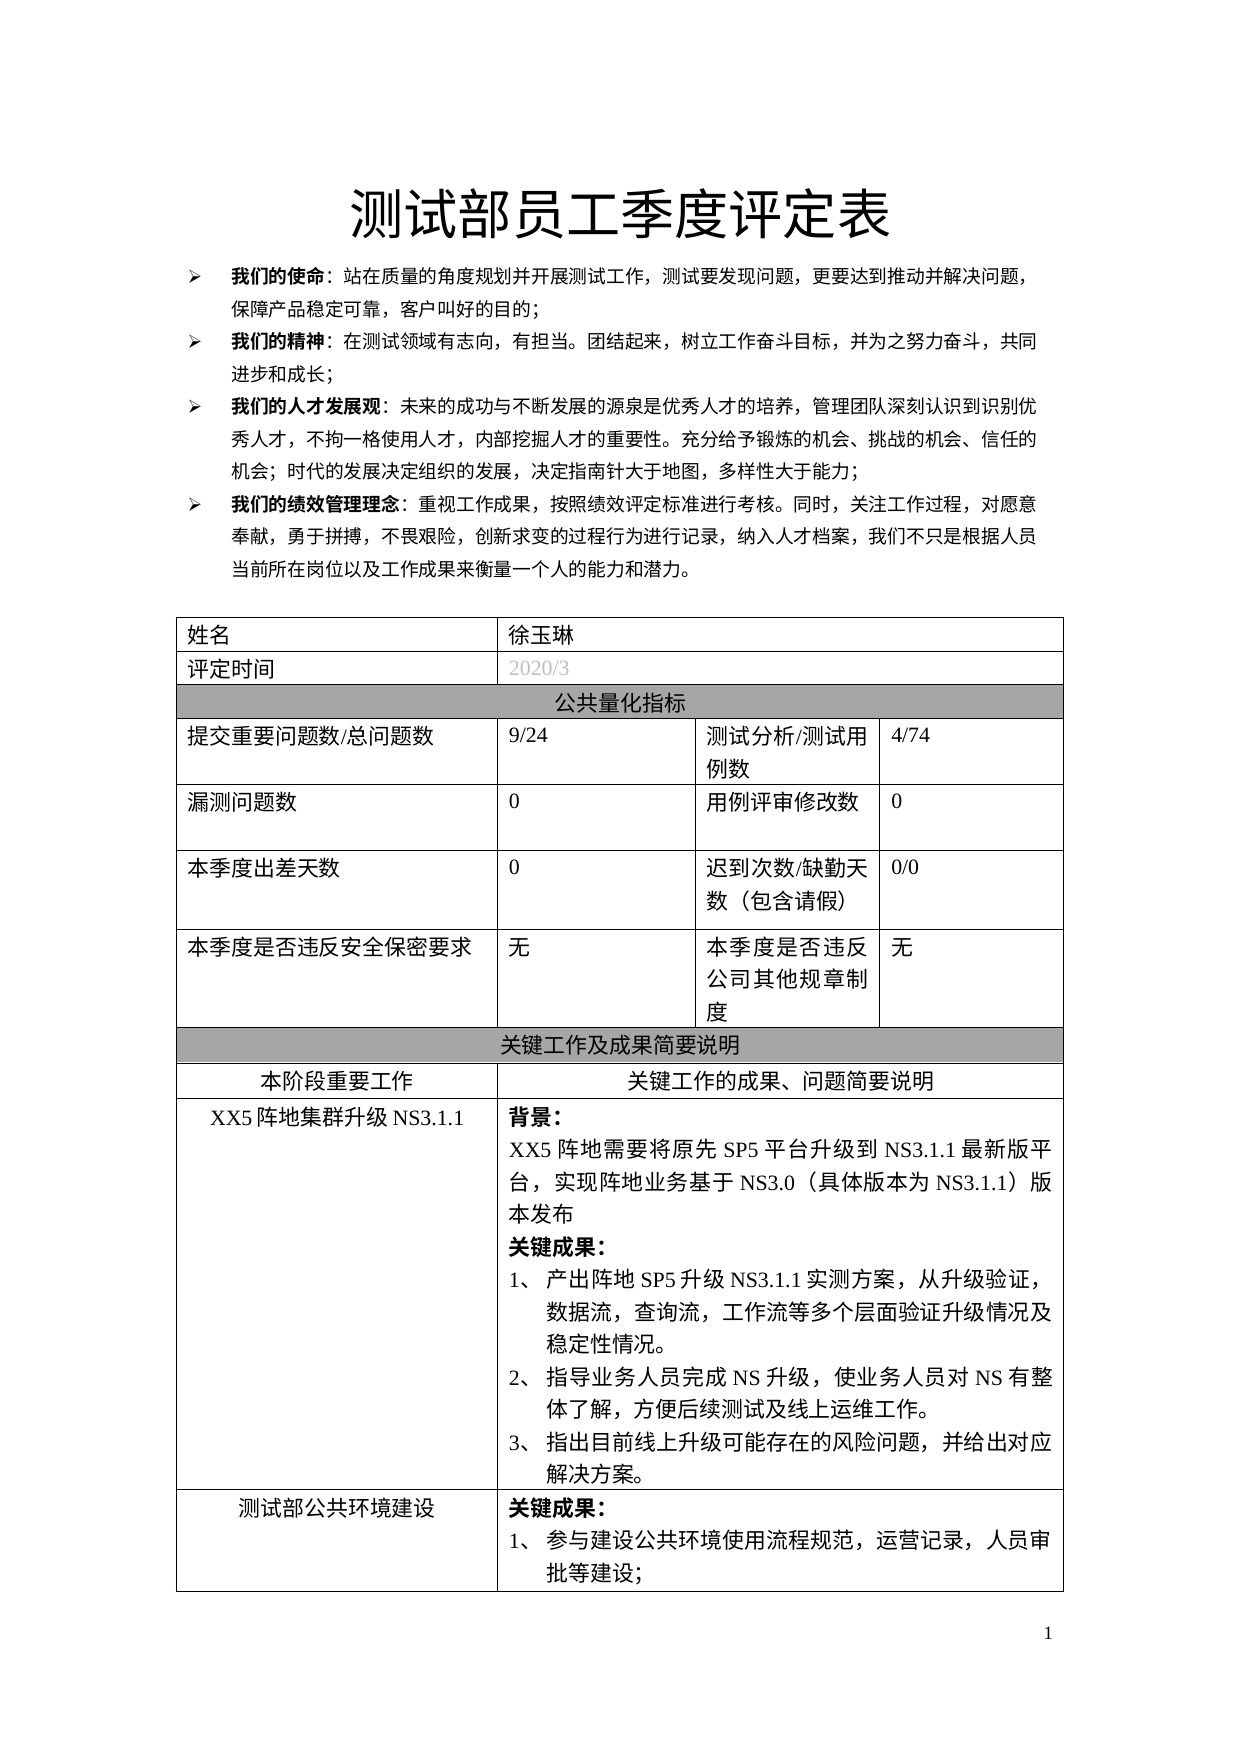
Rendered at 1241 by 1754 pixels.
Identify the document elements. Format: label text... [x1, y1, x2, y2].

table_cell 本季度是否违反公司其他规章制度 [696, 930, 879, 1027]
table_cell 4/74 [880, 719, 1063, 784]
list 我们的精神：在测试领域有志向，有担当。团结起来，树立工作奋斗目标，并为之努力奋斗，共同进步和成长； [187, 324, 1053, 389]
table_cell 本季度是否违反安全保密要求 [177, 930, 497, 1027]
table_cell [498, 1490, 1063, 1591]
table_cell 用例评审修改数 [696, 785, 879, 850]
table_header 姓名 [177, 618, 497, 651]
list 我们的绩效管理理念：重视工作成果，按照绩效评定标准进行考核。同时，关注工作过程，对愿意奉献，勇于拼搏，不畏艰险，创新求变的过程行为进行记录，纳入人才档案，我们不只是根据人员当前所在岗位以及工作成果来衡量一个人的能力和潜力。 [187, 487, 1053, 584]
table_cell 0 [498, 785, 695, 850]
table_cell 提交重要问题数/总问题数 [177, 719, 497, 784]
table_cell 无 [880, 930, 1063, 1027]
table_cell 关键工作的成果、问题简要说明 [498, 1064, 1063, 1098]
table_cell 9/24 [498, 719, 695, 784]
table_cell 0/0 [880, 851, 1063, 928]
table_cell 迟到次数/缺勤天数（包含请假） [696, 851, 879, 928]
table_cell 背景： XX5阵地需要将原先SP5平台升级到NS3.1.1最新版平台，实现阵地业务基于NS3.0（具体版本为NS3.1.1）版本发布 关键成果： 产出阵地SP5升级NS3.1.1实测方案，从升级验证，数据流，查询流，工作流等多个层面验证升级情况及稳定性情况。 指导业务人员完成NS升级，使业务人员对NS有整体了解，方便后续测试及线上运维工作。 指出目前线上升级可能存在的风险问题，并给出对应解决方案。 [498, 1099, 1063, 1489]
table_cell 评定时间 [177, 652, 497, 684]
table_cell 0 [498, 851, 695, 928]
table_cell 测试部公共环境建设 [177, 1490, 497, 1591]
table_cell 关键工作及成果简要说明 [177, 1028, 1063, 1062]
table_cell 公共量化指标 [177, 685, 1063, 718]
table_cell 无 [498, 930, 695, 1027]
table_cell 0 [880, 785, 1063, 850]
table_cell XX5阵地集群升级NS3.1.1 [177, 1099, 497, 1489]
text 测试部员工季度评定表 [187, 162, 1053, 259]
table_cell 本阶段重要工作 [177, 1064, 497, 1098]
table_cell 漏测问题数 [177, 785, 497, 850]
table_header 徐玉琳 [498, 618, 1063, 651]
table_cell 本季度出差天数 [177, 851, 497, 928]
list 我们的人才发展观：未来的成功与不断发展的源泉是优秀人才的培养，管理团队深刻认识到识别优秀人才，不拘一格使用人才，内部挖掘人才的重要性。充分给予锻炼的机会、挑战的机会、信任的机会；时代的发展决定组织的发展，决定指南针大于地图，多样性大于能力； [187, 389, 1053, 487]
table_cell 测试分析/测试用例数 [696, 719, 879, 784]
table_cell 2020/3 [498, 652, 1063, 684]
list 我们的使命：站在质量的角度规划并开展测试工作，测试要发现问题，更要达到推动并解决问题，保障产品稳定可靠，客户叫好的目的； [187, 259, 1053, 324]
